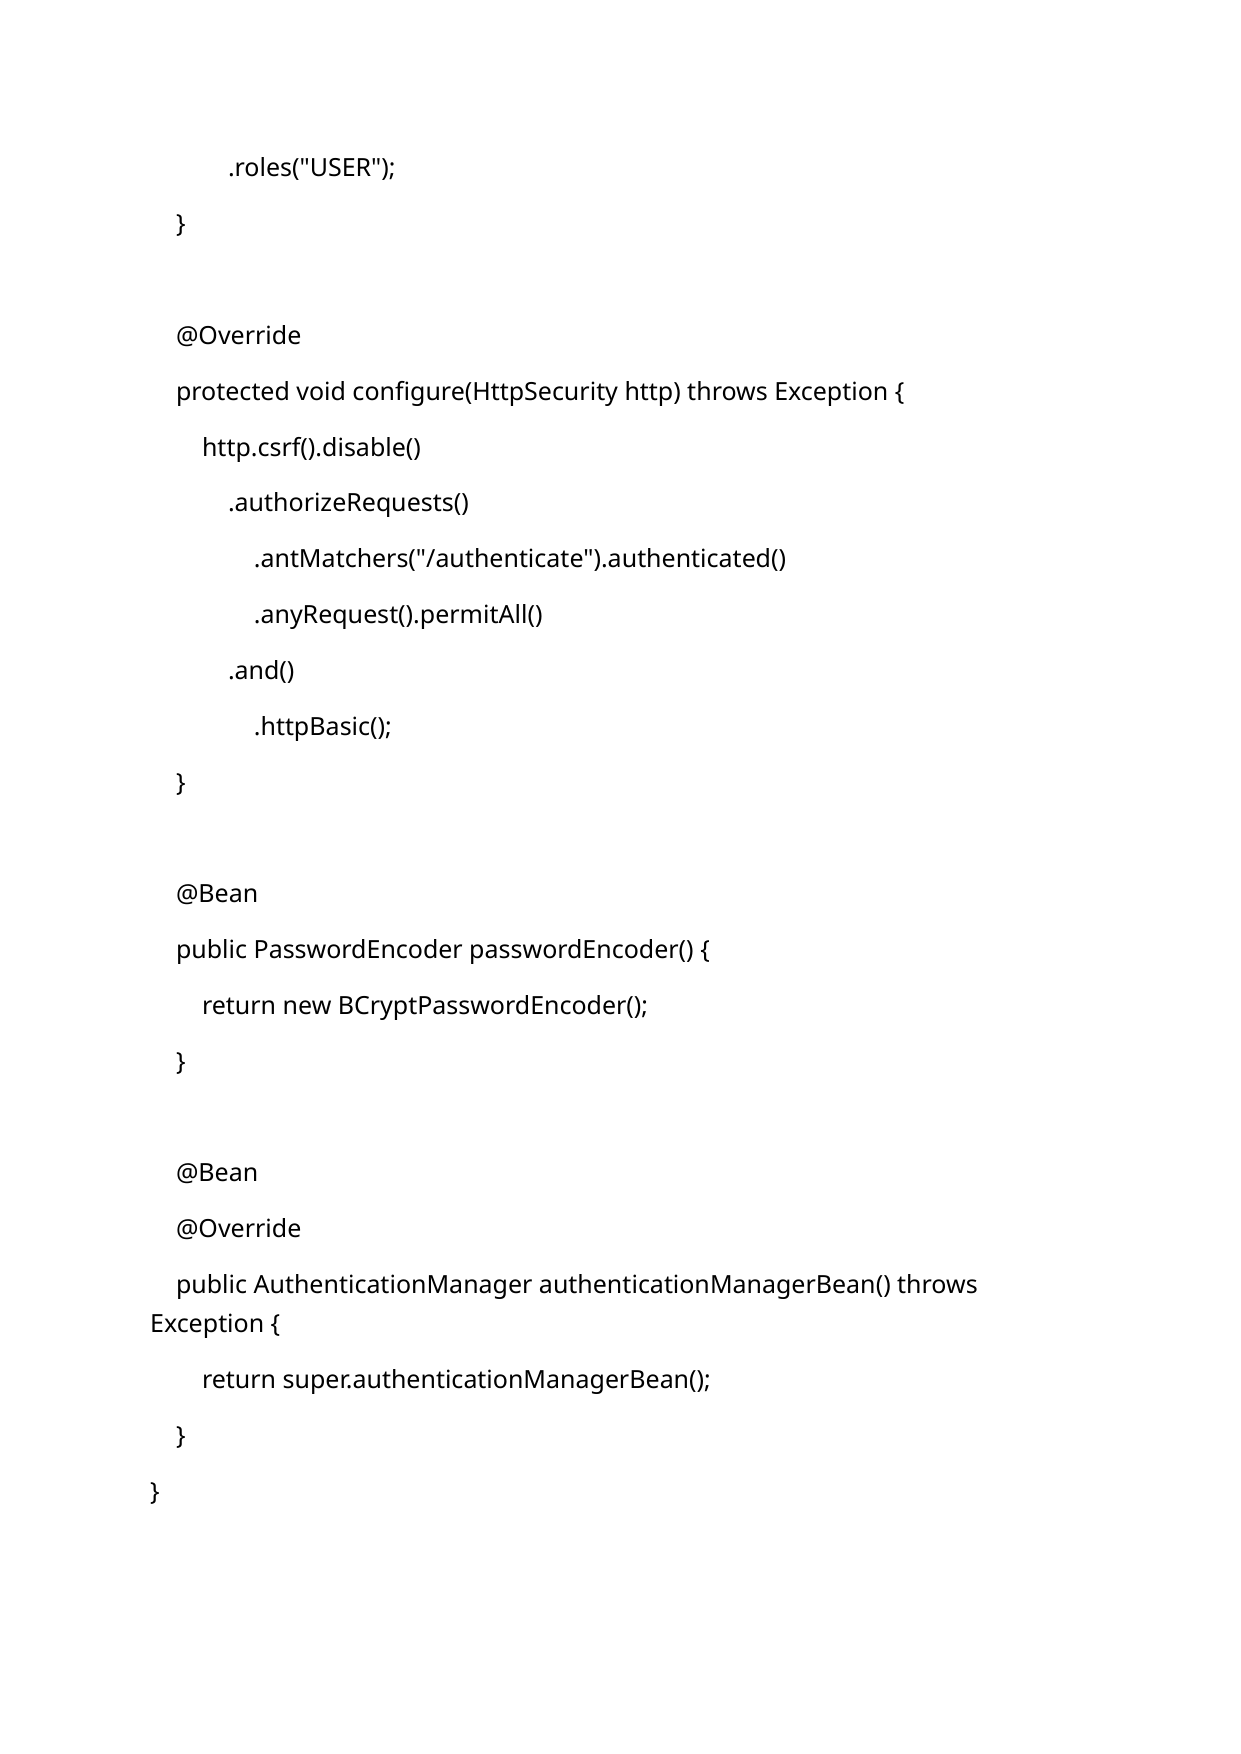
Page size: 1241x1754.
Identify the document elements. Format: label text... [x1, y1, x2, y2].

text } [150, 1473, 1090, 1507]
text @Bean [150, 876, 1090, 910]
text .antMatchers("/authenticate").authenticated() [150, 541, 1090, 575]
text .and() [150, 652, 1090, 687]
text } [150, 764, 1090, 798]
text http.csrf().disable() [150, 429, 1090, 463]
text protected void configure(HttpSecurity http) throws Exception { [150, 373, 1090, 407]
text @Override [150, 1211, 1090, 1245]
text .anyRequest().permitAll() [150, 597, 1090, 631]
text public PasswordEncoder passwordEncoder() { [150, 932, 1090, 966]
text @Override [150, 317, 1090, 352]
text return new BCryptPasswordEncoder(); [150, 987, 1090, 1022]
text @Bean [150, 1155, 1090, 1189]
text } [150, 206, 1090, 240]
text .httpBasic(); [150, 708, 1090, 742]
text public AuthenticationManager authenticationManagerBean() throws Exception { [150, 1267, 1090, 1340]
text return super.authenticationManagerBean(); [150, 1362, 1090, 1396]
text .authorizeRequests() [150, 485, 1090, 519]
text } [150, 1417, 1090, 1452]
text .roles("USER"); [150, 150, 1090, 184]
text } [150, 1043, 1090, 1077]
